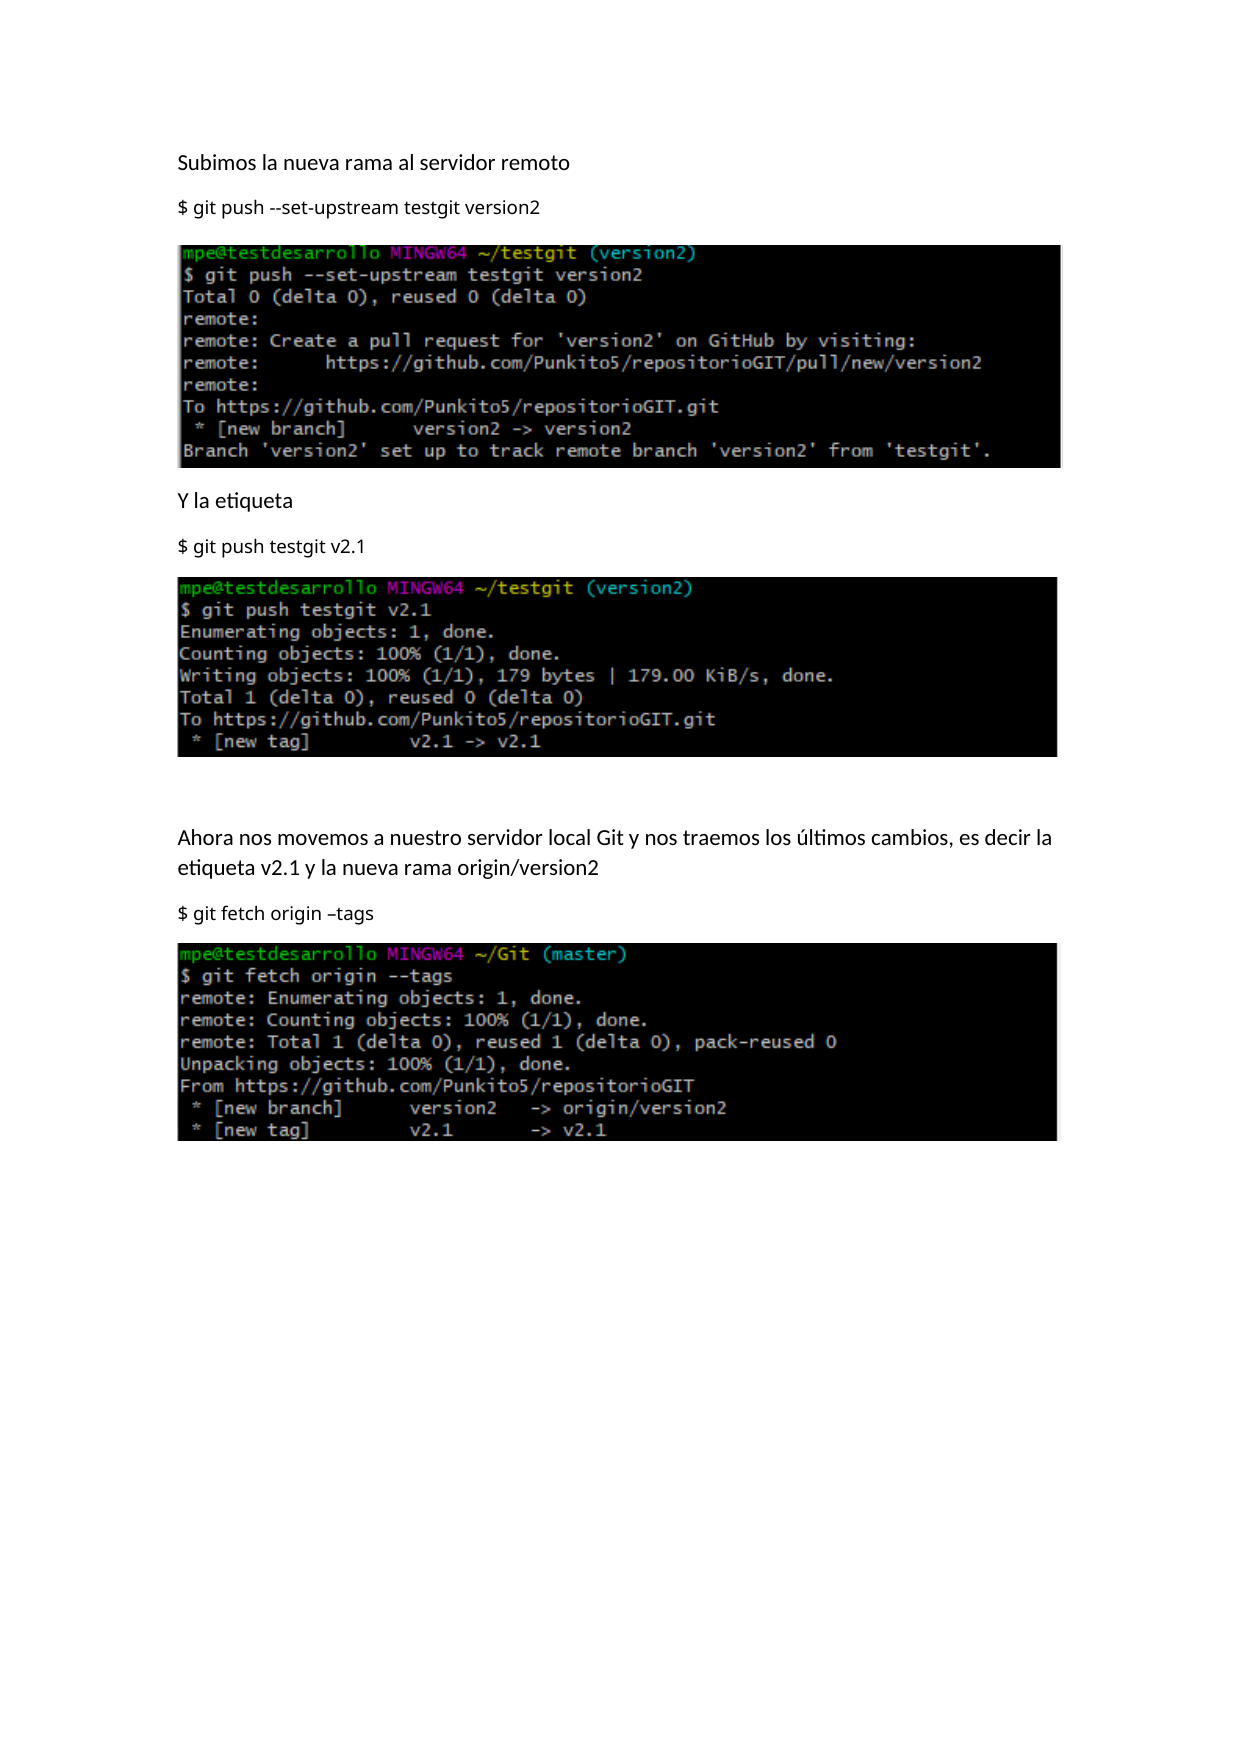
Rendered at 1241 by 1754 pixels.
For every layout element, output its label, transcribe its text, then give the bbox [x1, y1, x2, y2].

text Subimos la nueva rama al servidor remoto [177, 148, 1063, 176]
text $ git push testgit v2.1 [177, 533, 1063, 559]
text Y la etiqueta [177, 486, 1063, 514]
picture [177, 577, 1059, 757]
picture [177, 943, 1062, 1141]
text $ git fetch origin –tags [177, 900, 1063, 925]
text Ahora nos movemos a nuestro servidor local Git y nos traemos los últimos cambios, es decir la etiqueta v2.1 y la nueva rama origin/version2 [177, 823, 1063, 881]
picture [177, 245, 1063, 468]
text $ git push --set-upstream testgit version2 [177, 194, 1063, 220]
